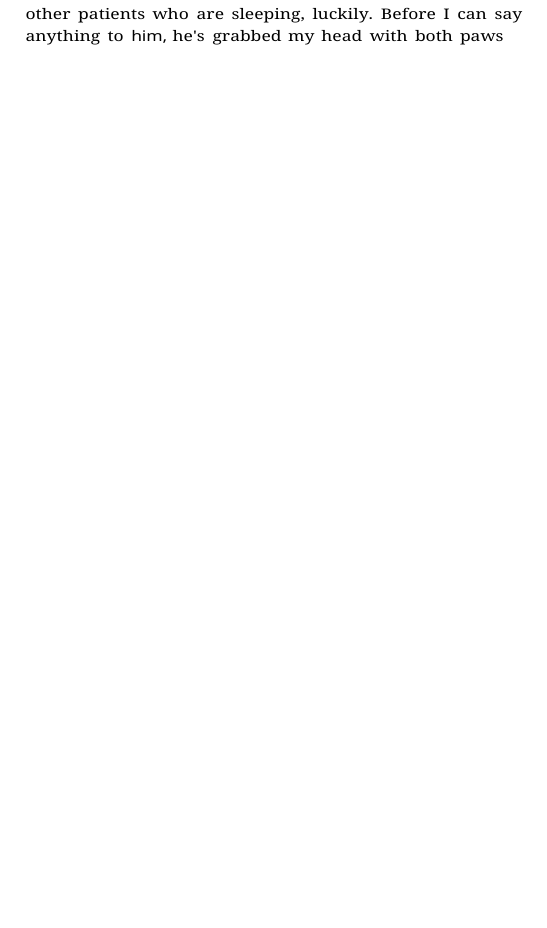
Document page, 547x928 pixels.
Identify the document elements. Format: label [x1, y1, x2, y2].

text [25, 4, 522, 46]
